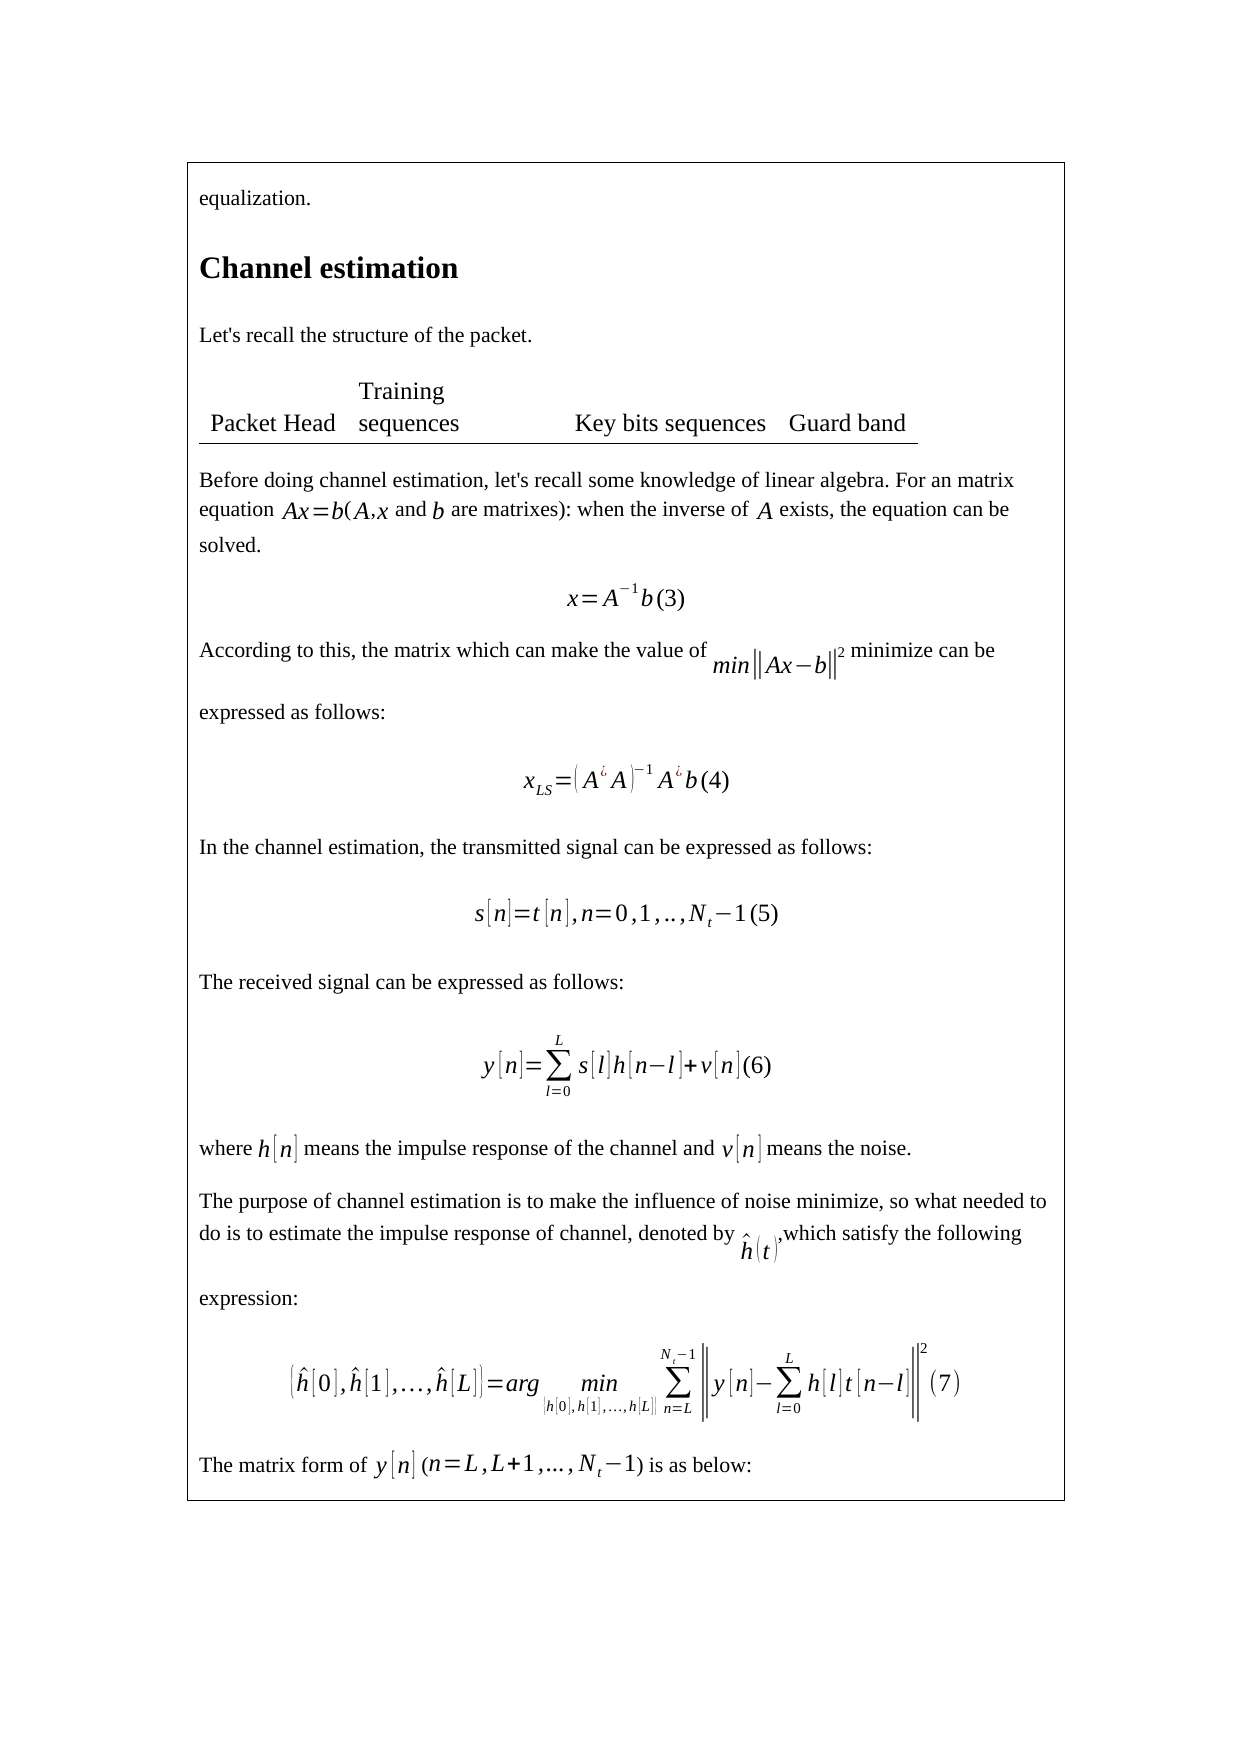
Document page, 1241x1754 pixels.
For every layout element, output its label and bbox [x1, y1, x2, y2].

table_cell [188, 163, 1064, 1500]
